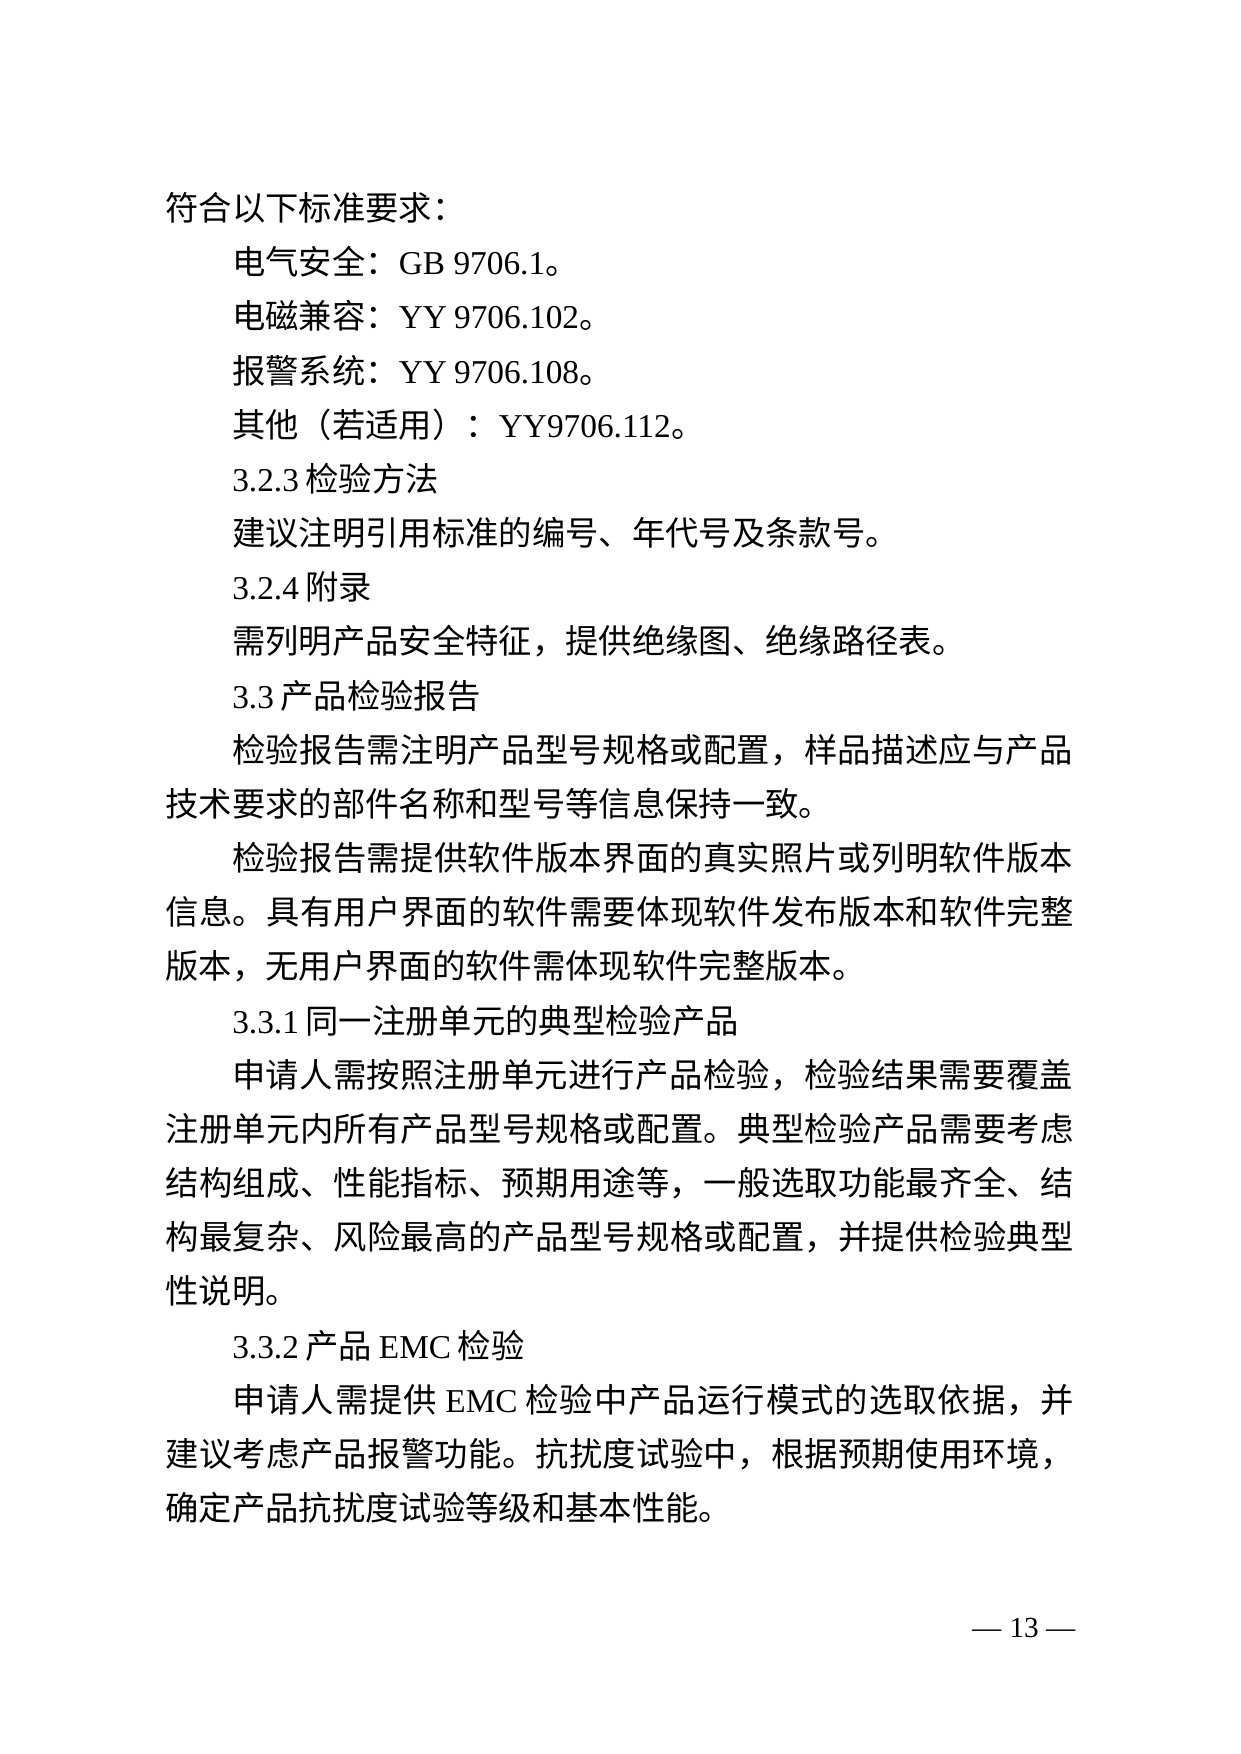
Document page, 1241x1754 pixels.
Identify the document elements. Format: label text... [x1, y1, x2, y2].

text 电磁兼容：YY 9706.102。 [165, 286, 1075, 340]
text 3.3产品检验报告 [165, 665, 1075, 719]
text 3.3.2产品EMC检验 [165, 1315, 1075, 1369]
text 建议注明引用标准的编号、年代号及条款号。 [165, 502, 1075, 556]
text 申请人需按照注册单元进行产品检验，检验结果需要覆盖注册单元内所有产品型号规格或配置。典型检验产品需要考虑结构组成、性能指标、预期用途等，一般选取功能最齐全、结构最复杂、风险最高的产品型号规格或配置，并提供检验典型性说明。 [165, 1044, 1075, 1315]
text 需列明产品安全特征，提供绝缘图、绝缘路径表。 [165, 611, 1075, 665]
text 报警系统：YY 9706.108。 [165, 340, 1075, 394]
text 3.2.4附录 [165, 556, 1075, 611]
text 其他（若适用）：YY9706.112。 [165, 394, 1075, 448]
text 电气安全：GB 9706.1。 [165, 231, 1075, 286]
text 检验报告需提供软件版本界面的真实照片或列明软件版本信息。具有用户界面的软件需要体现软件发布版本和软件完整版本，无用户界面的软件需体现软件完整版本。 [165, 827, 1075, 990]
text 3.2.3检验方法 [165, 448, 1075, 502]
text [165, 177, 1075, 231]
text 3.3.1同一注册单元的典型检验产品 [165, 990, 1075, 1044]
text 申请人需提供EMC检验中产品运行模式的选取依据，并建议考虑产品报警功能。抗扰度试验中，根据预期使用环境，确定产品抗扰度试验等级和基本性能。 [165, 1369, 1075, 1531]
text 检验报告需注明产品型号规格或配置，样品描述应与产品技术要求的部件名称和型号等信息保持一致。 [165, 719, 1075, 827]
